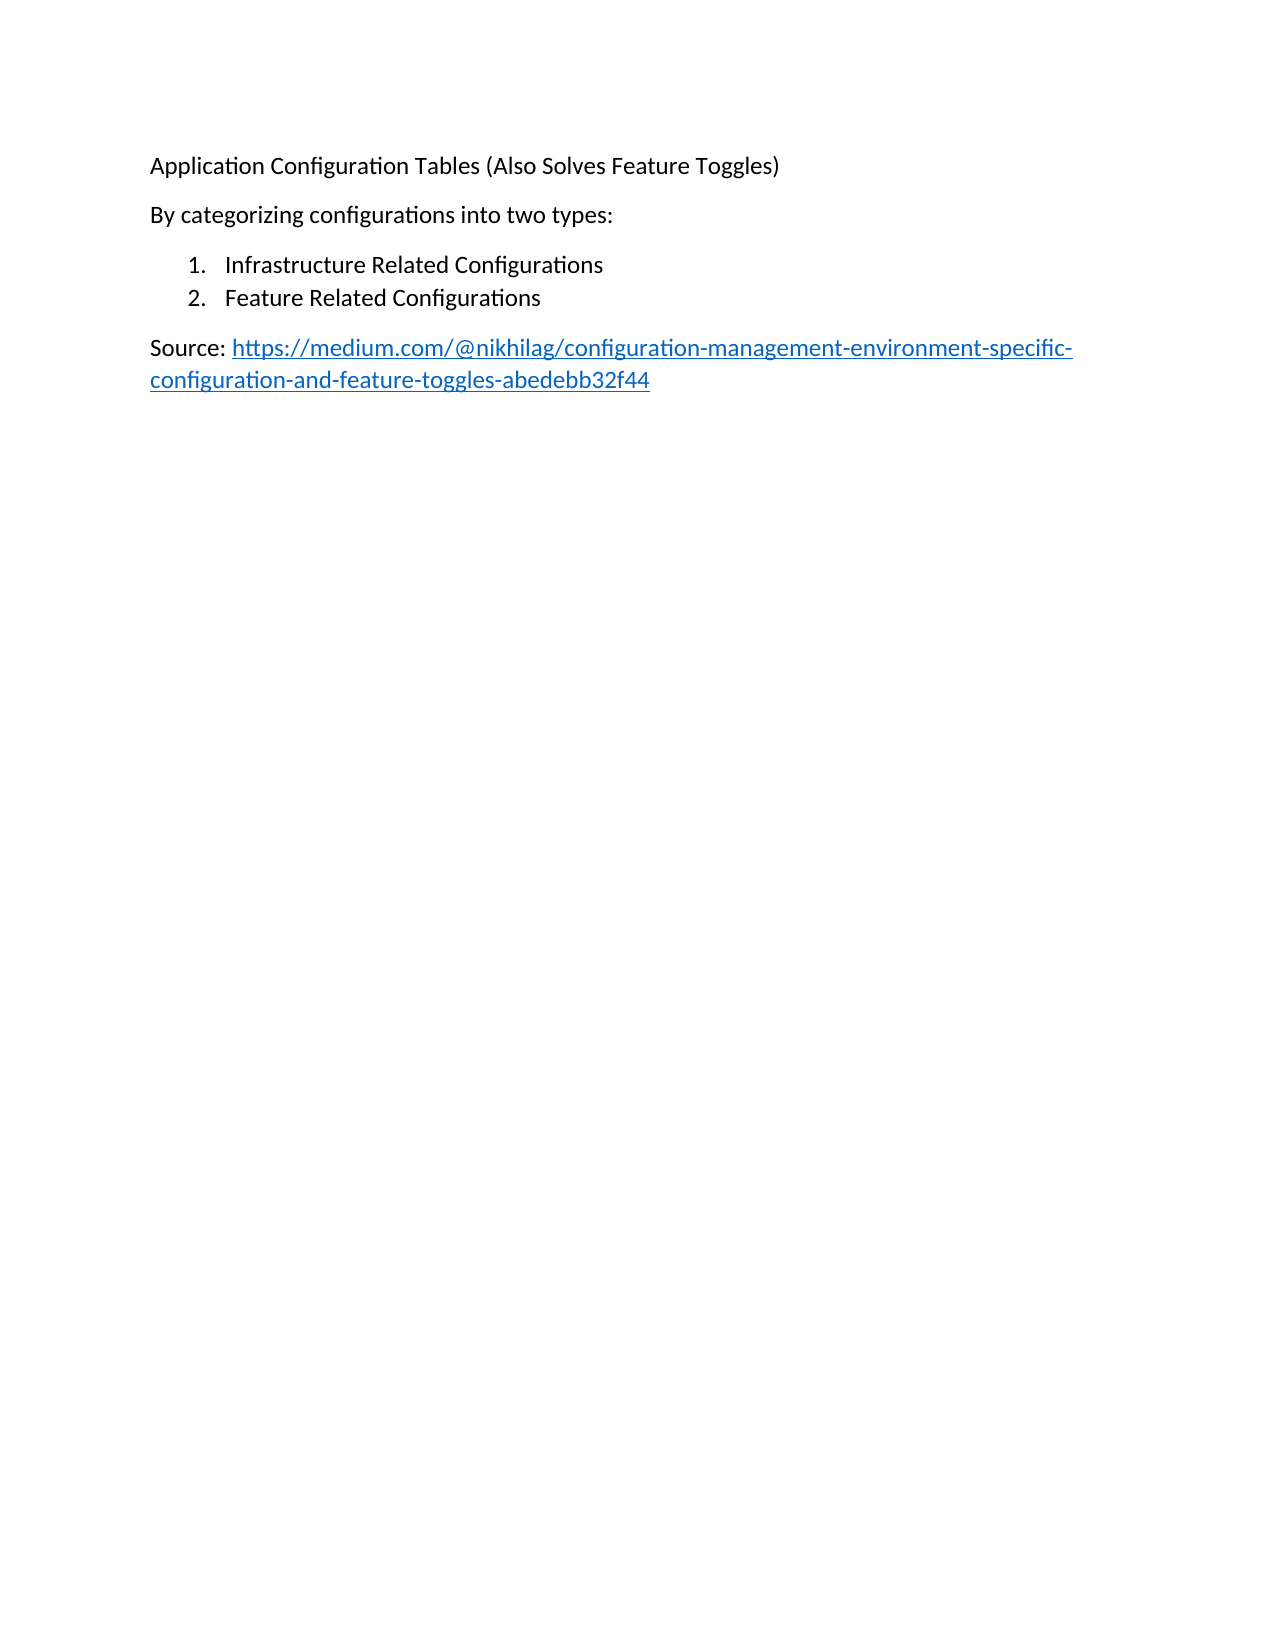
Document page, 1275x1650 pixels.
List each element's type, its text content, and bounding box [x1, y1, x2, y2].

text Source: https://medium.com/@nikhilag/configuration-management-environment-specific-configuration-and-feature-toggles-abedebb32f44 [150, 332, 1125, 395]
text Application Configuration Tables (Also Solves Feature Toggles) [150, 150, 1125, 181]
list Infrastructure Related Configurations [187, 249, 1125, 280]
list Feature Related Configurations [187, 282, 1125, 313]
text By categorizing configurations into two types: [150, 199, 1125, 230]
